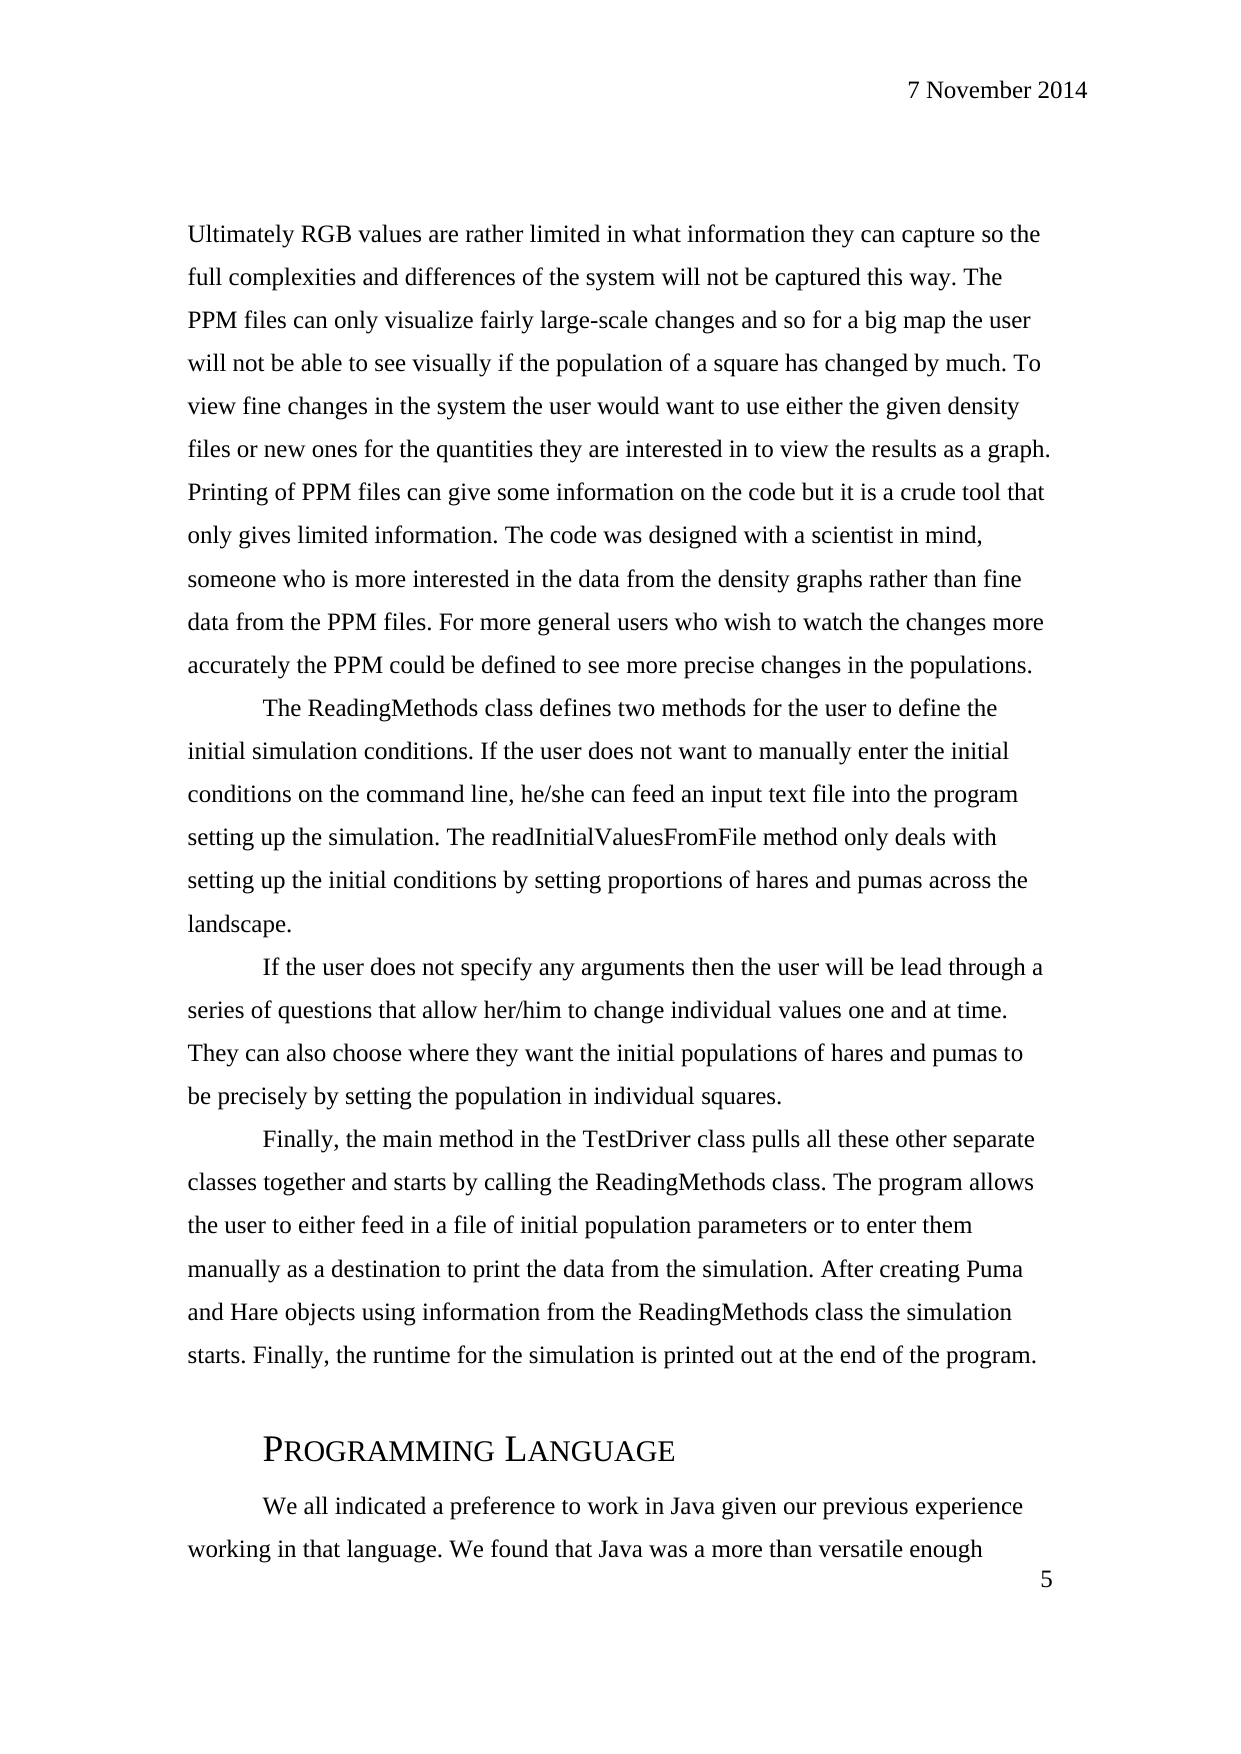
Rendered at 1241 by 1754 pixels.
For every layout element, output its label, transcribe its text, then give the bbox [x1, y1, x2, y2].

text Programming Language [187, 1426, 1053, 1469]
text If the user does not specify any arguments then the user will be lead through a series of questions that allow her/him to change individual values one and at time. They can also choose where they want the initial populations of hares and pumas to be precisely by setting the population in individual squares. [187, 952, 1053, 1110]
text Finally, the main method in the TestDriver class pulls all these other separate classes together and starts by calling the ReadingMethods class. The program allows the user to either feed in a file of initial population parameters or to enter them manually as a destination to print the data from the simulation. After creating Puma and Hare objects using information from the ReadingMethods class the simulation starts. Finally, the runtime for the simulation is printed out at the end of the program. [187, 1124, 1053, 1369]
text The ReadingMethods class defines two methods for the user to define the initial simulation conditions. If the user does not want to manually enter the initial conditions on the command line, he/she can feed an input text file into the program setting up the simulation. The readInitialValuesFromFile method only deals with setting up the initial conditions by setting proportions of hares and pumas across the landscape. [187, 693, 1053, 937]
